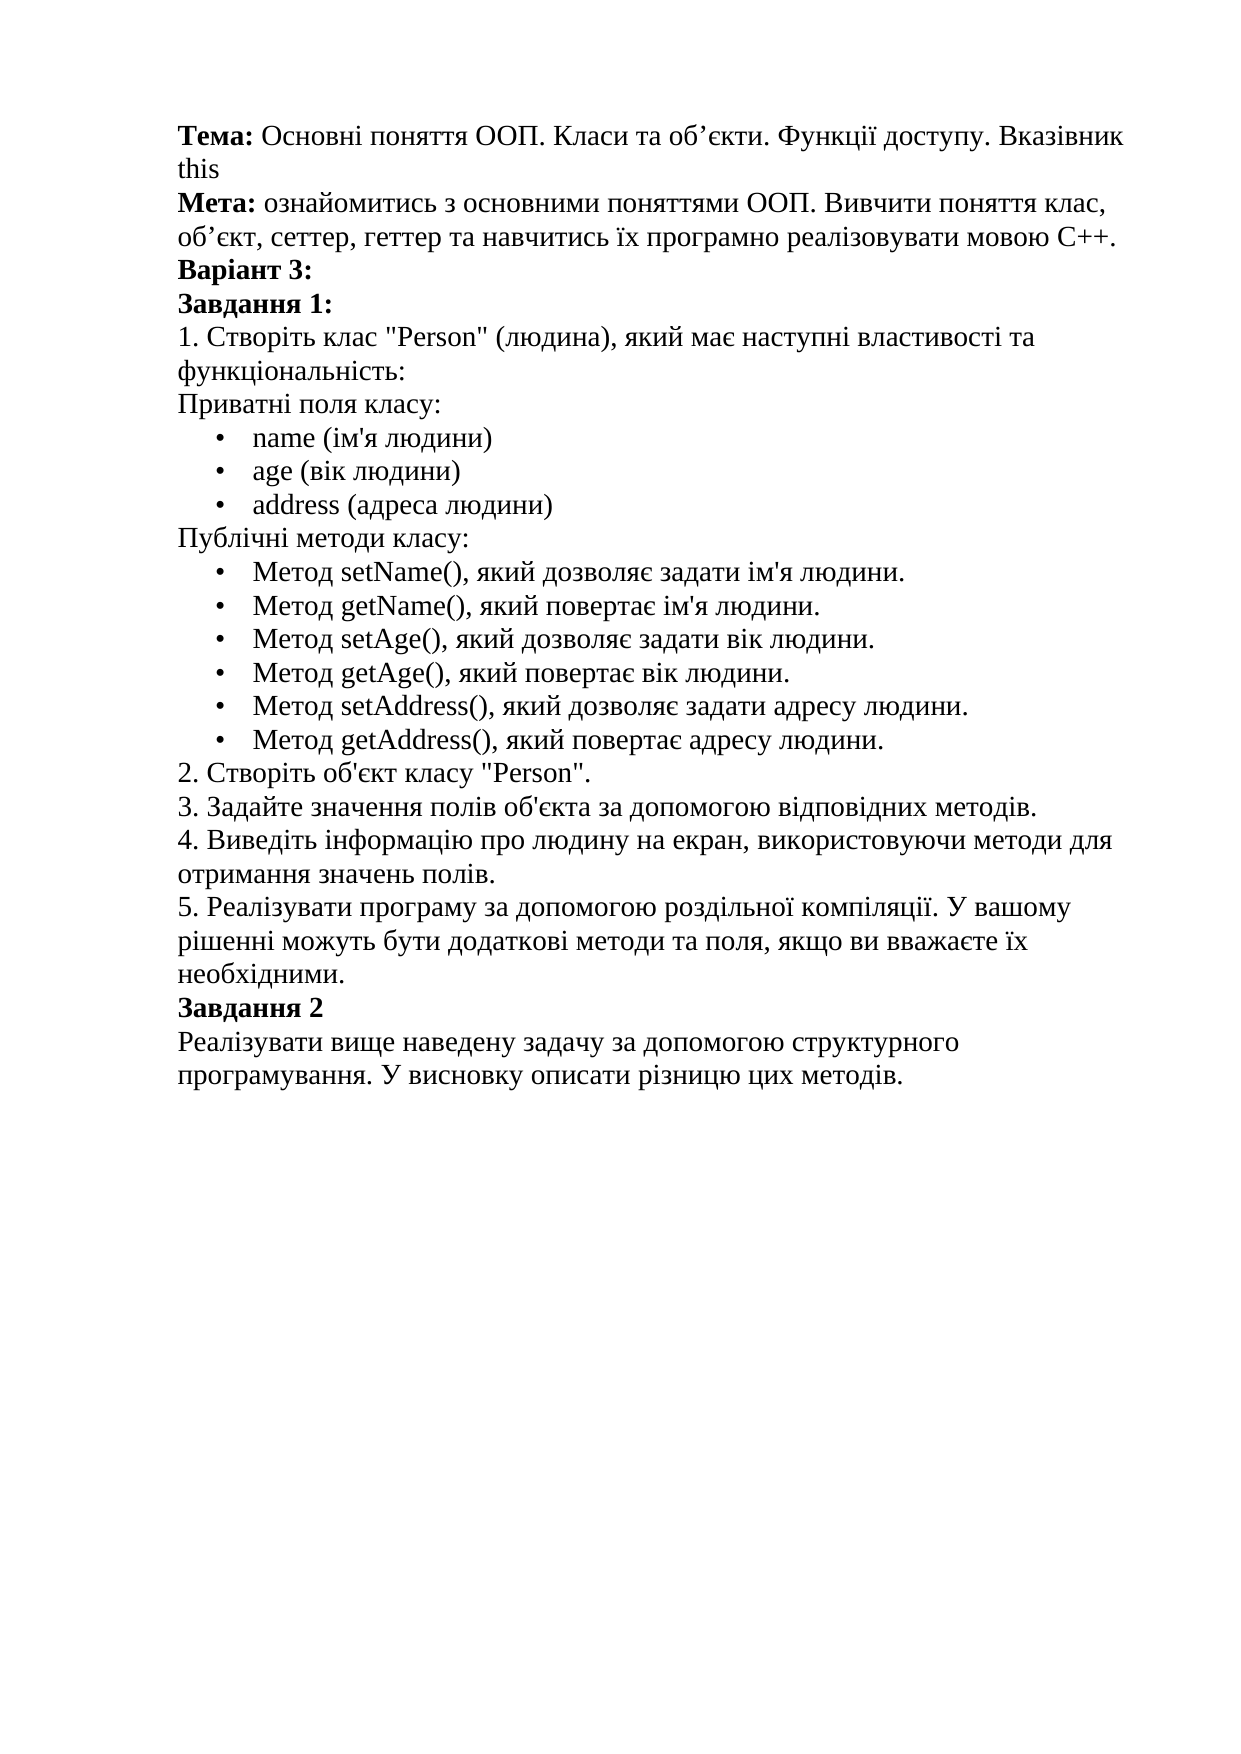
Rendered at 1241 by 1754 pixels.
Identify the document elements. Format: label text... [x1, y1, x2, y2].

list Метод getAddress(), який повертає адресу людини. [215, 722, 1152, 755]
text Завдання 2 [177, 990, 1152, 1024]
list Метод setAddress(), який дозволяє задати адресу людини. [215, 688, 1152, 722]
text Реалізувати вище наведену задачу за допомогою структурного програмування. У висновку описати різницю цих методів. [177, 1024, 1152, 1091]
list Метод getName(), який повертає ім'я людини. [215, 588, 1152, 621]
text 2. Створіть об'єкт класу "Person". [177, 755, 1152, 789]
text Публічні методи класу: [177, 521, 1152, 554]
text 5. Реалізувати програму за допомогою роздільної компіляції. У вашому рішенні можуть бути додаткові методи та поля, якщо ви вважаєте їх необхідними. [177, 889, 1152, 990]
list name (ім'я людини) [215, 420, 1152, 453]
list Метод setAge(), який дозволяє задати вік людини. [215, 621, 1152, 655]
list age (вік людини) [215, 453, 1152, 487]
text 4. Виведіть інформацію про людину на екран, використовуючи методи для отримання значень полів. [177, 822, 1152, 889]
list Метод setName(), який дозволяє задати ім'я людини. [215, 554, 1152, 588]
text Приватні поля класу: [177, 386, 1152, 420]
text Тема: Основні поняття ООП. Класи та об’єкти. Функції доступу. Вказівник this [177, 118, 1152, 185]
list Метод getAge(), який повертає вік людини. [215, 655, 1152, 688]
text Завдання 1: [177, 286, 1152, 319]
text 1. Створіть клас "Person" (людина), який має наступні властивості та функціональність: [177, 319, 1152, 386]
list address (адреса людини) [215, 487, 1152, 521]
text Варіант 3: [177, 252, 1152, 286]
text 3. Задайте значення полів об'єкта за допомогою відповідних методів. [177, 789, 1152, 822]
text Мета: ознайомитись з основними поняттями ООП. Вивчити поняття клас, об’єкт, сеттер, геттер та навчитись їх програмно реалізовувати мовою С++. [177, 185, 1152, 252]
